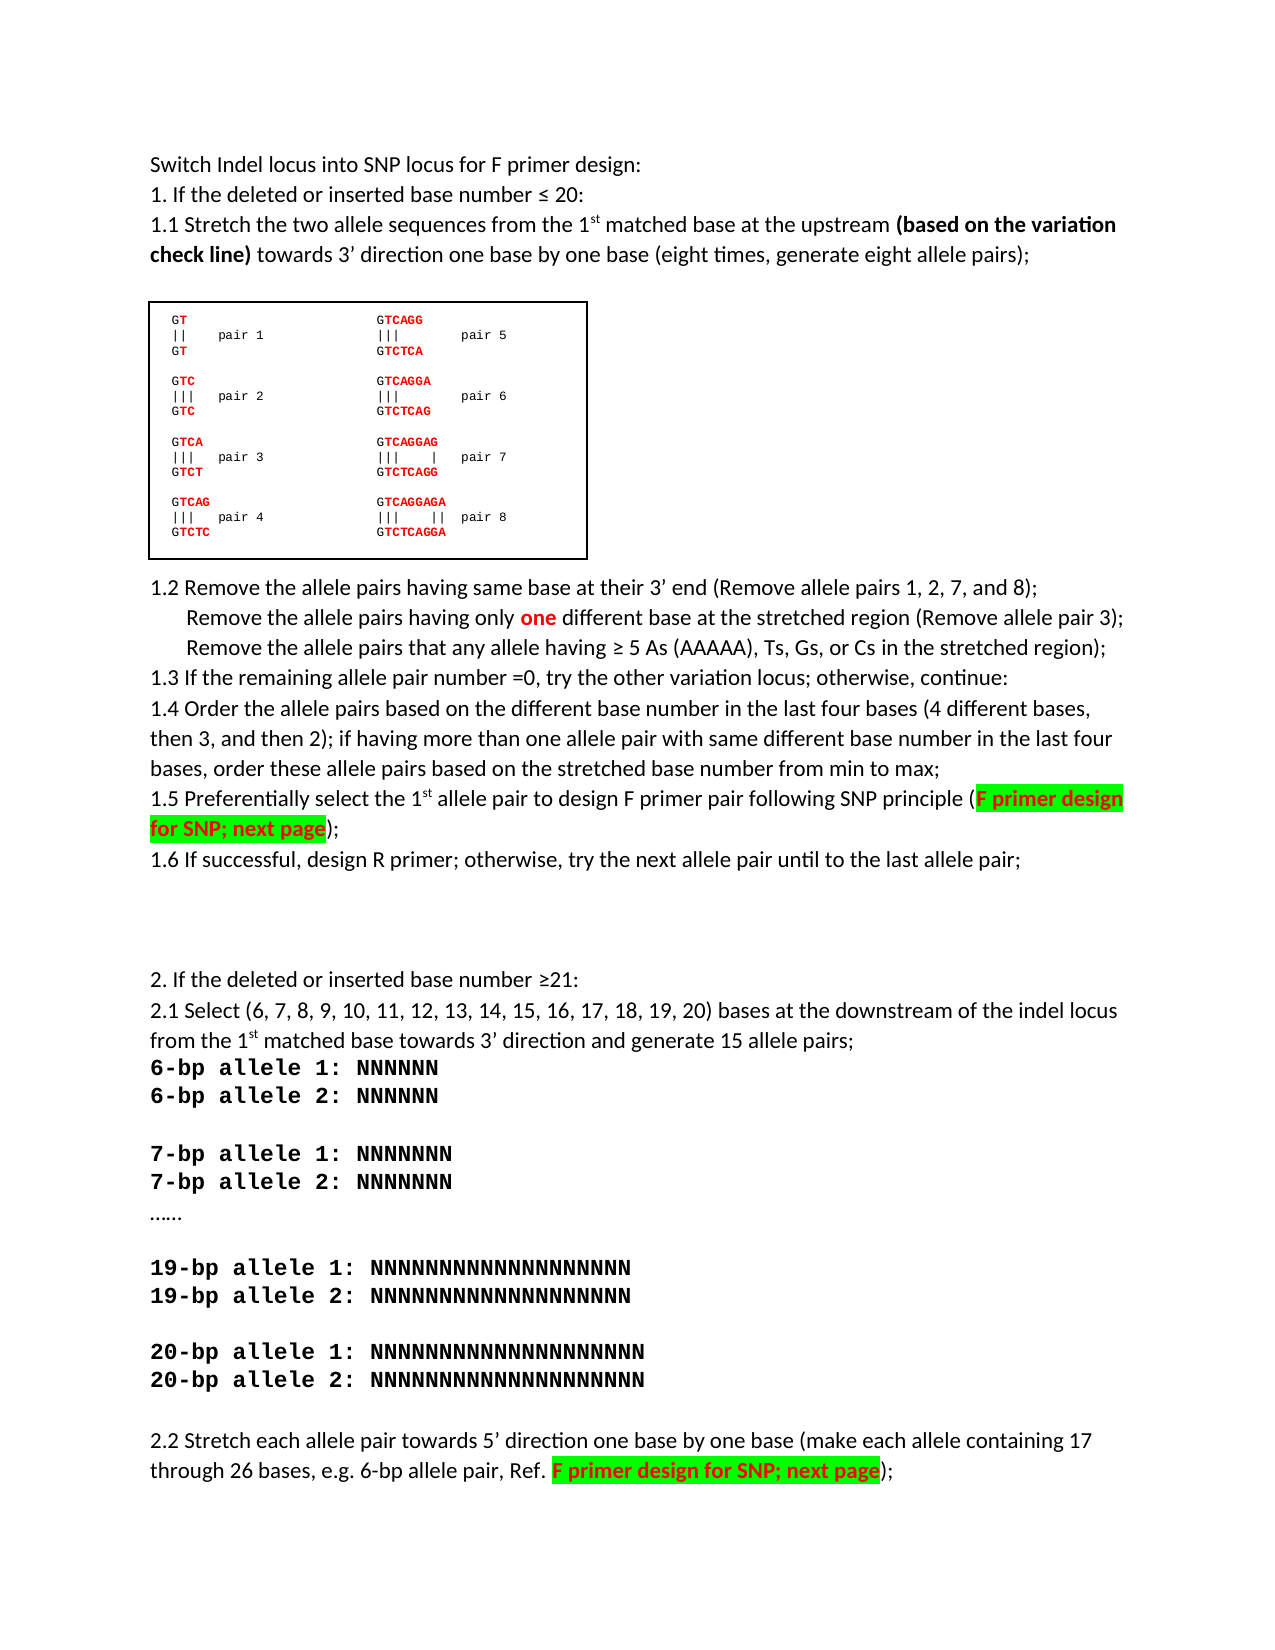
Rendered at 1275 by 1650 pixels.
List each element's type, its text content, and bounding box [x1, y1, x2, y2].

text Remove the allele pairs that any allele having ≥ 5 As (AAAAA), Ts, Gs, or Cs in the stretched region); [150, 633, 1140, 661]
text 19-bp allele 2: NNNNNNNNNNNNNNNNNNN [150, 1284, 1140, 1310]
text 20-bp allele 1: NNNNNNNNNNNNNNNNNNNN [150, 1340, 1140, 1366]
text 1.3 If the remaining allele pair number =0, try the other variation locus; otherwise, continue: [150, 663, 1140, 692]
text 2.1 Select (6, 7, 8, 9, 10, 11, 12, 13, 14, 15, 16, 17, 18, 19, 20) bases at the downstream of the indel locus from the 1st matched base towards 3’ direction and generate 15 allele pairs; [150, 996, 1140, 1054]
text 1. If the deleted or inserted base number ≤ 20: [150, 180, 1140, 208]
text 1.4 Order the allele pairs based on the different base number in the last four bases (4 different bases, then 3, and then 2); if having more than one allele pair with same different base number in the last four bases, order these allele pairs based on the stretched base number from min to max; [150, 694, 1140, 782]
text 1.2 Remove the allele pairs having same base at their 3’ end (Remove allele pairs 1, 2, 7, and 8); [150, 573, 1140, 601]
text 2.2 Stretch each allele pair towards 5’ direction one base by one base (make each allele containing 17 through 26 bases, e.g. 6-bp allele pair, Ref. F primer design for SNP; next page); [150, 1426, 1140, 1484]
text 6-bp allele 1: NNNNNN [150, 1056, 1140, 1082]
text …… [150, 1198, 1140, 1226]
text 7-bp allele 1: NNNNNNN [150, 1142, 1140, 1168]
text 1.6 If successful, design R primer; otherwise, try the next allele pair until to the last allele pair; [150, 845, 1140, 873]
text 19-bp allele 1: NNNNNNNNNNNNNNNNNNN [150, 1256, 1140, 1282]
text Switch Indel locus into SNP locus for F primer design: [150, 150, 1140, 178]
text 1.5 Preferentially select the 1st allele pair to design F primer pair following SNP principle (F primer design for SNP; next page); [150, 784, 1140, 843]
text 7-bp allele 2: NNNNNNN [150, 1170, 1140, 1196]
text 1.1 Stretch the two allele sequences from the 1st matched base at the upstream (based on the variation check line) towards 3’ direction one base by one base (eight times, generate eight allele pairs); [150, 210, 1140, 269]
text 6-bp allele 2: NNNNNN [150, 1084, 1140, 1110]
text 2. If the deleted or inserted base number ≥21: [150, 966, 1140, 994]
text 20-bp allele 2: NNNNNNNNNNNNNNNNNNNN [150, 1368, 1140, 1394]
text Remove the allele pairs having only one different base at the stretched region (Remove allele pair 3); [150, 603, 1140, 631]
